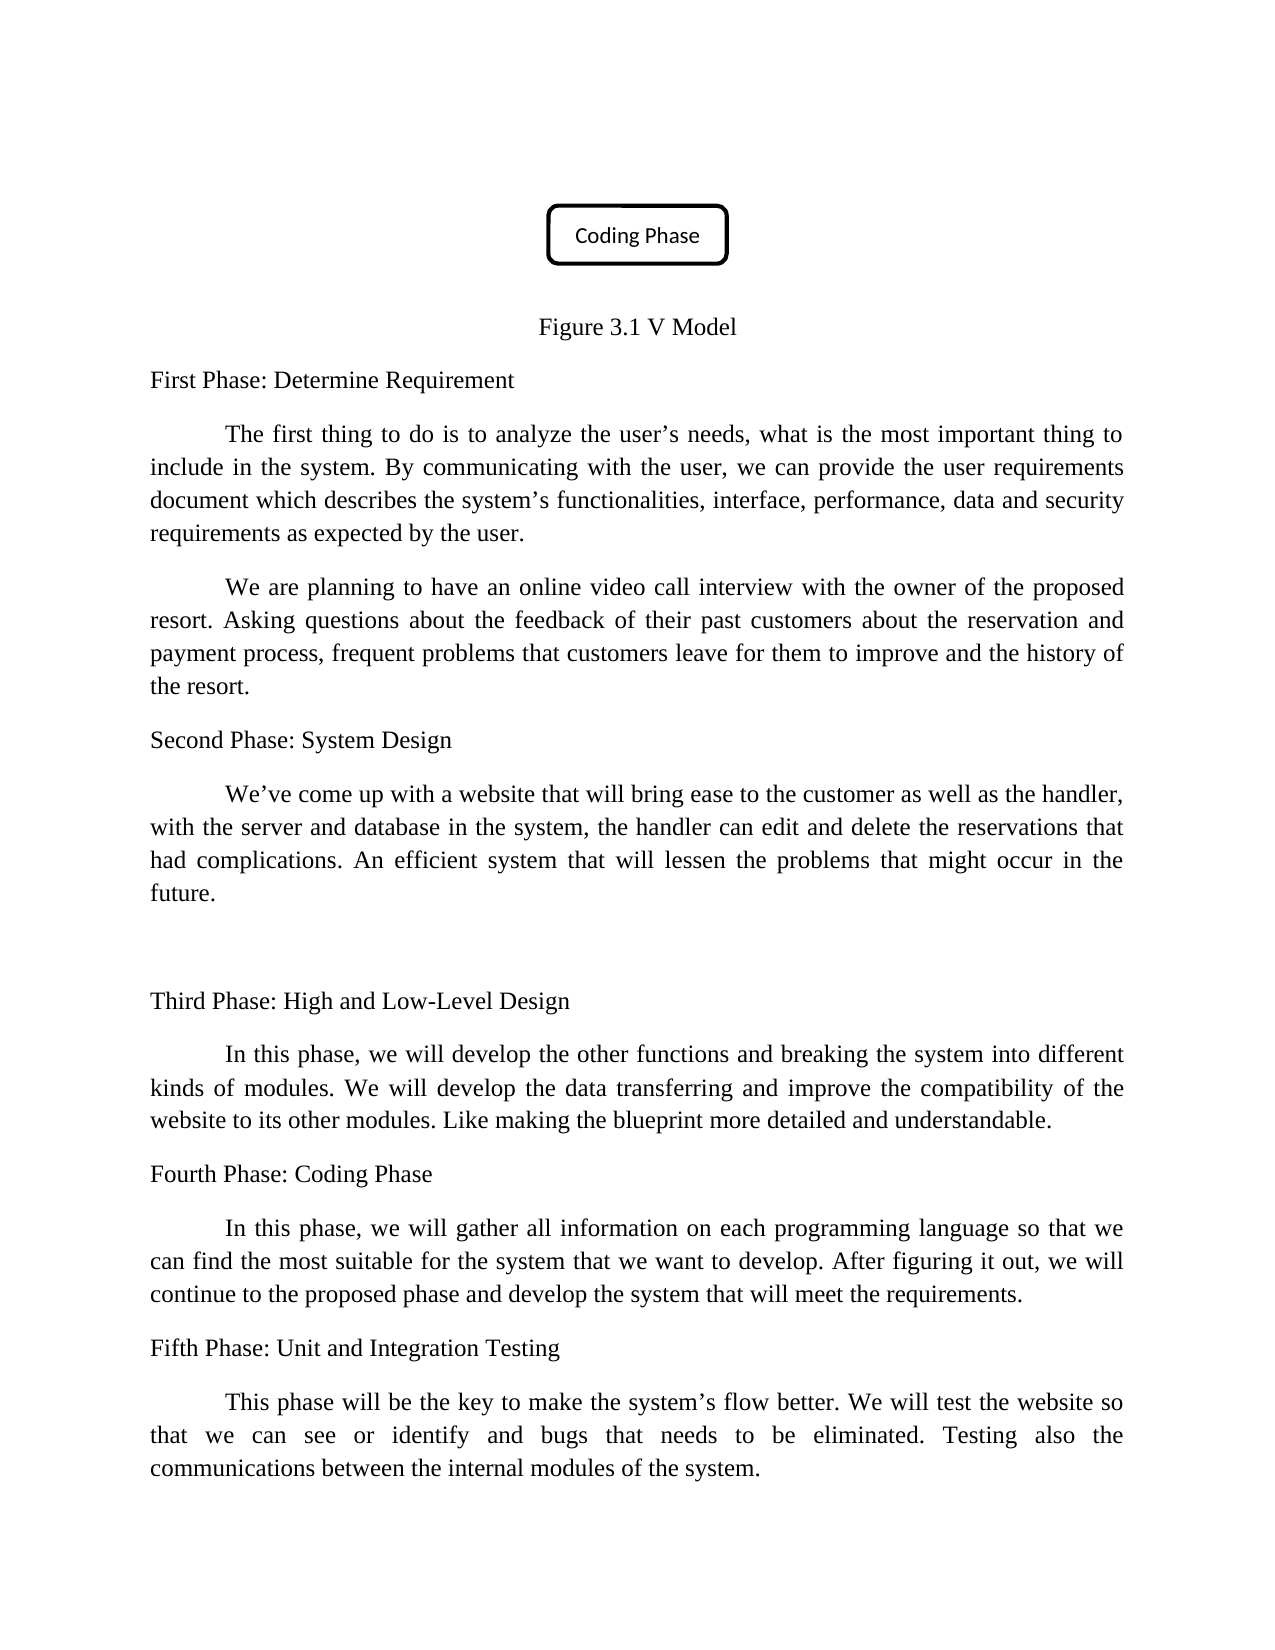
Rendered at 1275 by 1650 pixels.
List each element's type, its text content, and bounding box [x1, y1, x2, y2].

text In this phase, we will gather all information on each programming language so that we can find the most suitable for the system that we want to develop. After figuring it out, we will continue to the proposed phase and develop the system that will meet the requirements. [150, 1213, 1125, 1308]
text Fifth Phase: Unit and Integration Testing [150, 1333, 1125, 1362]
text We’ve come up with a website that will bring ease to the customer as well as the handler, with the server and database in the system, the handler can edit and delete the reservations that had complications. An efficient system that will lessen the problems that might occur in the future. [150, 779, 1125, 907]
text Third Phase: High and Low-Level Design [150, 986, 1125, 1014]
text Fourth Phase: Coding Phase [150, 1159, 1125, 1188]
text We are planning to have an online video call interview with the owner of the proposed resort. Asking questions about the feedback of their past customers about the reservation and payment process, frequent problems that customers leave for them to improve and the history of the resort. [150, 572, 1125, 700]
text First Phase: Determine Requirement [150, 365, 1125, 394]
text In this phase, we will develop the other functions and breaking the system into different kinds of modules. We will develop the data transferring and improve the compatibility of the website to its other modules. Like making the blueprint more detailed and understandable. [150, 1039, 1125, 1134]
text Second Phase: System Design [150, 725, 1125, 754]
text The first thing to do is to analyze the user’s needs, what is the most important thing to include in the system. By communicating with the user, we can provide the user requirements document which describes the system’s functionalities, interface, performance, data and security requirements as expected by the user. [150, 419, 1125, 547]
text Figure 3.1 V Model [150, 312, 1125, 340]
text This phase will be the key to make the system’s flow better. We will test the website so that we can see or identify and bugs that needs to be eliminated. Testing also the communications between the internal modules of the system. [150, 1387, 1125, 1482]
